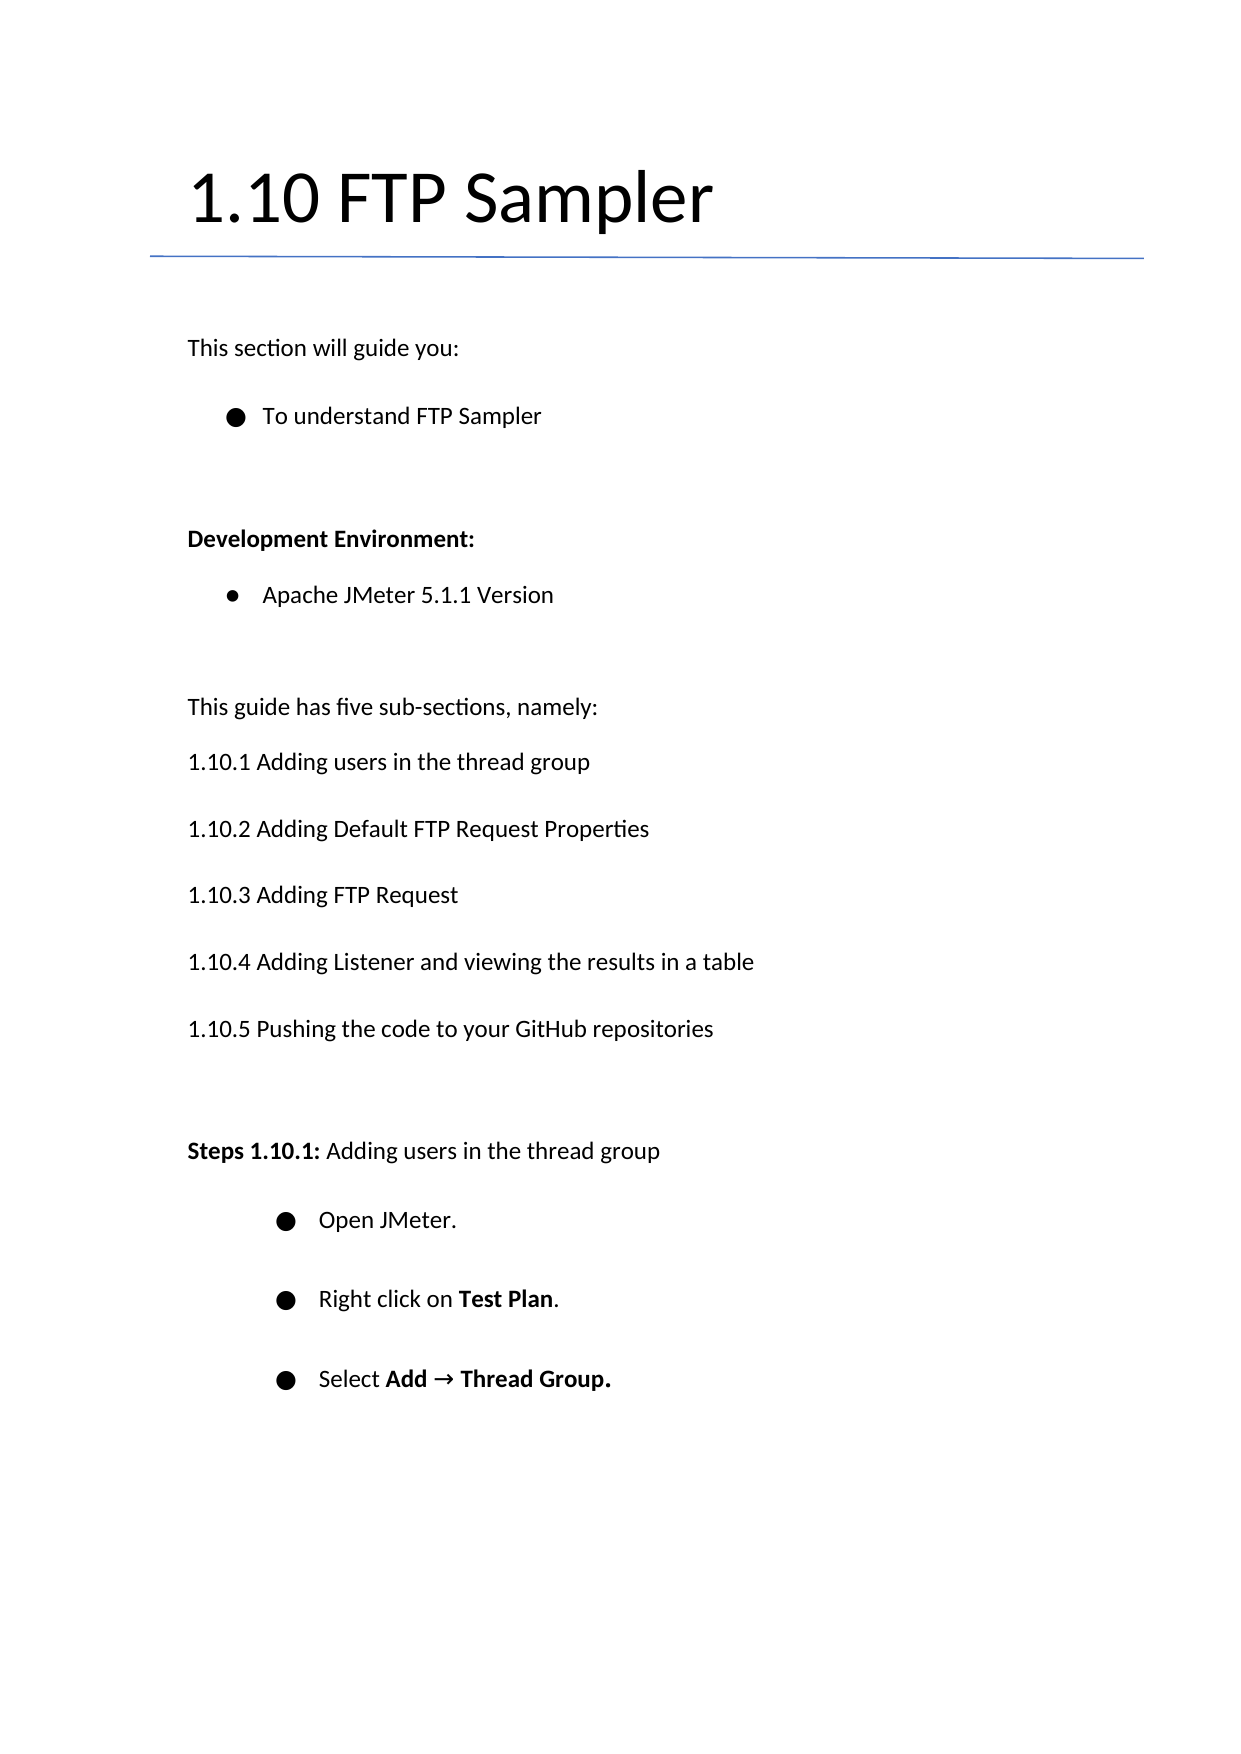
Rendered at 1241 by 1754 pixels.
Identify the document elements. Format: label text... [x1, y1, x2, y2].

text Steps 1.10.1: Adding users in the thread group [187, 1135, 1053, 1166]
list Select Add Thread Group. [275, 1350, 1053, 1402]
text This guide has five sub-sections, namely: [187, 691, 1053, 721]
list To understand FTP Sampler [225, 388, 1053, 439]
text 1.10 FTP Sampler [187, 150, 1053, 242]
text 1.10.1 Adding users in the thread group [187, 747, 1053, 777]
list Right click on Test Plan. [275, 1271, 1053, 1322]
list Open JMeter. [275, 1191, 1053, 1242]
text This section will guide you: [187, 332, 1053, 362]
text 1.10.5 Pushing the code to your GitHub repositories [187, 1013, 1053, 1043]
text 1.10.3 Adding FTP Request [187, 880, 1053, 910]
text 1.10.2 Adding Default FTP Request Properties [187, 813, 1053, 844]
text 1.10.4 Adding Listener and viewing the results in a table [187, 946, 1053, 977]
list Apache JMeter 5.1.1 Version [225, 579, 1053, 609]
text Development Environment: [187, 523, 1053, 554]
